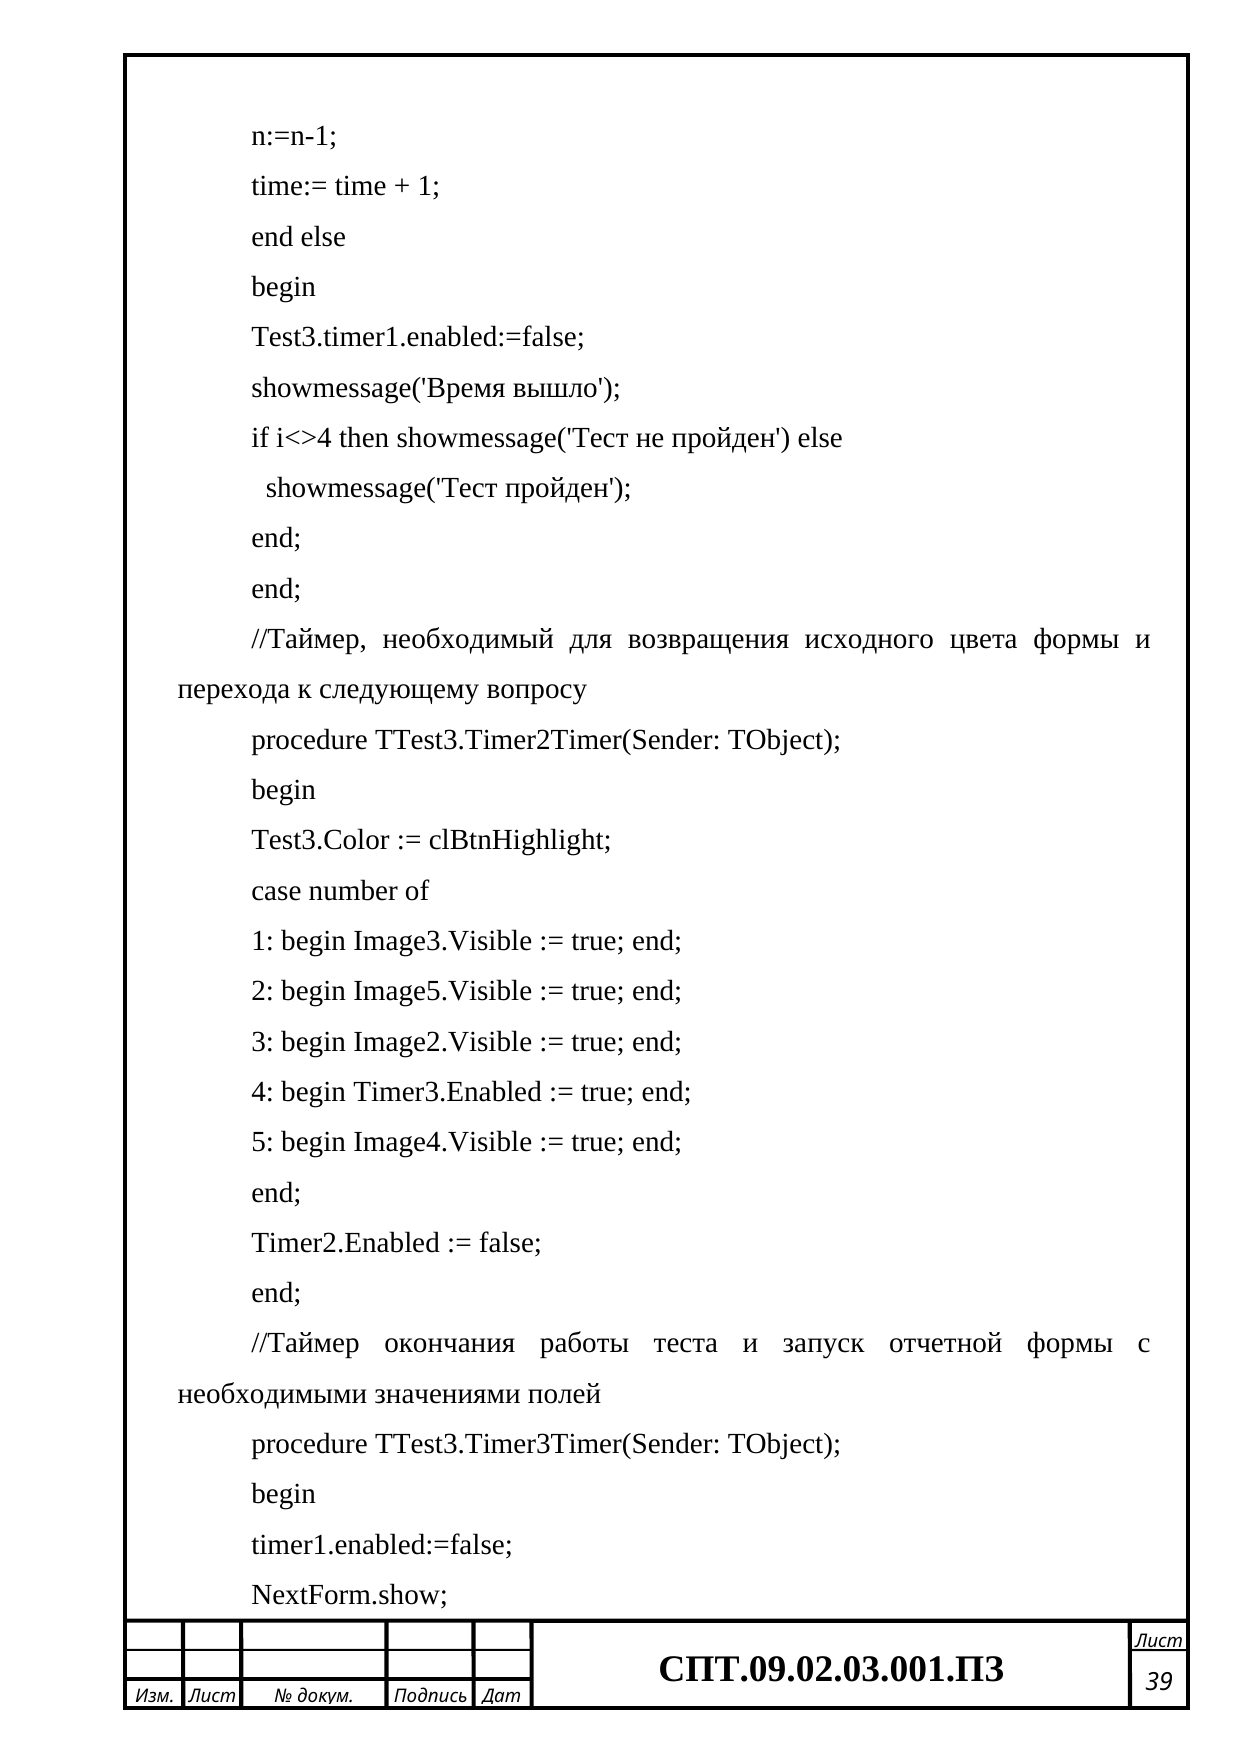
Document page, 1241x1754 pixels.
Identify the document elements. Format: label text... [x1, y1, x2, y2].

text end else [177, 219, 1152, 252]
text begin [177, 772, 1152, 806]
text end; [177, 571, 1152, 604]
text NextForm.show; [177, 1577, 1152, 1611]
text Test3.Color := clBtnHighlight; [177, 822, 1152, 856]
text n:=n-1; [177, 118, 1152, 152]
text showmessage('Время вышло'); [177, 370, 1152, 403]
text 4: begin Timer3.Enabled := true; end; [177, 1074, 1152, 1108]
text //Таймер окончания работы теста и запуск отчетной формы с необходимыми значениями полей [177, 1326, 1152, 1409]
text Test3.timer1.enabled:=false; [177, 319, 1152, 353]
text end; [177, 521, 1152, 554]
text begin [177, 269, 1152, 303]
text 3: begin Image2.Visible := true; end; [177, 1024, 1152, 1057]
text 2: begin Image5.Visible := true; end; [177, 973, 1152, 1007]
text Timer2.Enabled := false; [177, 1225, 1152, 1258]
text //Таймер, необходимый для возвращения исходного цвета формы и перехода к следующему вопросу [177, 621, 1152, 705]
text end; [177, 1175, 1152, 1208]
text showmessage('Тест пройден'); [177, 470, 1152, 504]
text begin [177, 1477, 1152, 1510]
text 1: begin Image3.Visible := true; end; [177, 923, 1152, 957]
text procedure TTest3.Timer3Timer(Sender: TObject); [177, 1426, 1152, 1460]
text time:= time + 1; [177, 168, 1152, 202]
text 5: begin Image4.Visible := true; end; [177, 1124, 1152, 1158]
text end; [177, 1275, 1152, 1309]
text timer1.enabled:=false; [177, 1527, 1152, 1560]
text case number of [177, 873, 1152, 906]
text procedure TTest3.Timer2Timer(Sender: TObject); [177, 722, 1152, 755]
text if i<>4 then showmessage('Тест не пройден') else [177, 420, 1152, 453]
